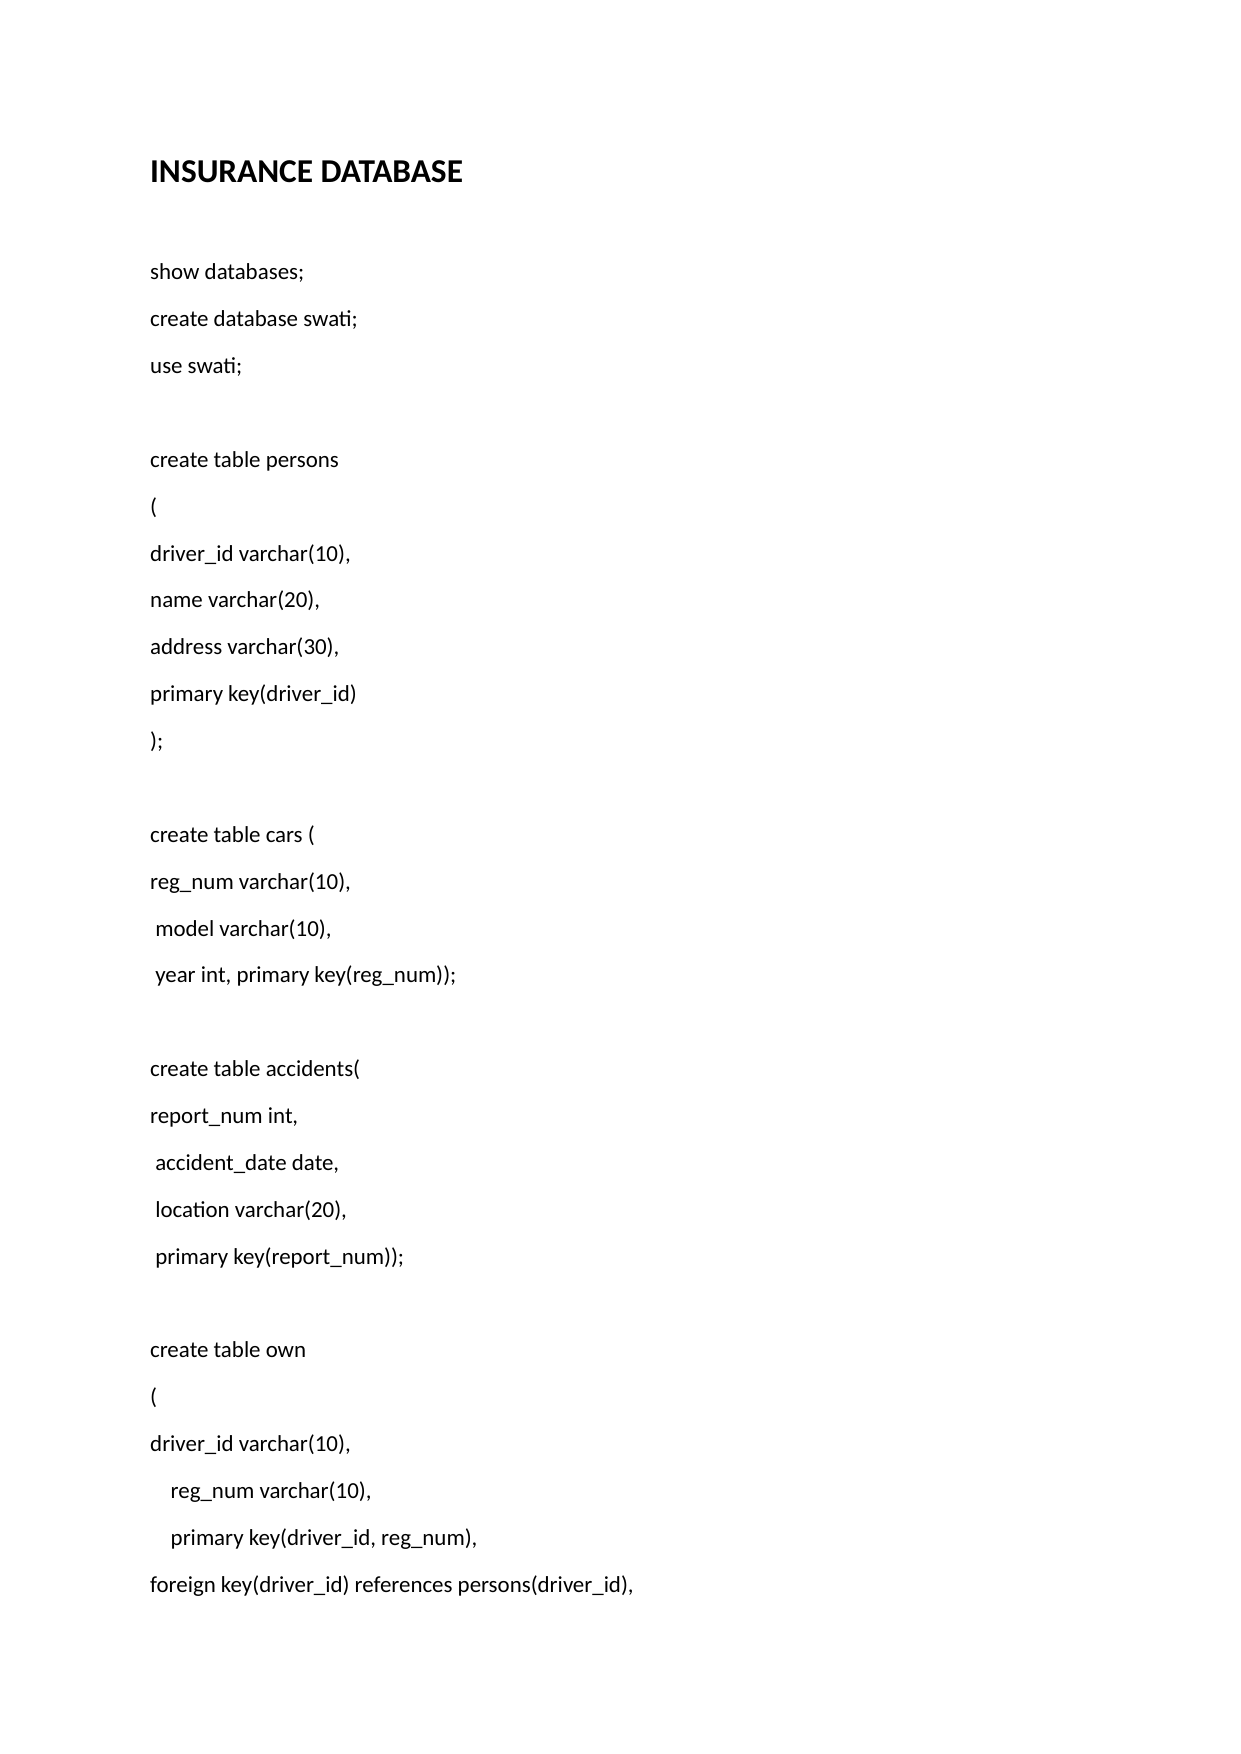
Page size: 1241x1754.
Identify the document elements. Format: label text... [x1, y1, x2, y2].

text reg_num varchar(10), [150, 867, 1090, 895]
text use swati; [150, 351, 1090, 379]
text ); [150, 726, 1090, 754]
text location varchar(20), [150, 1195, 1090, 1223]
text create table cars ( [150, 820, 1090, 848]
text create table own [150, 1336, 1090, 1364]
text accident_date date, [150, 1148, 1090, 1176]
text driver_id varchar(10), [150, 1429, 1090, 1457]
text address varchar(30), [150, 632, 1090, 661]
text name varchar(20), [150, 586, 1090, 614]
text create table accidents( [150, 1054, 1090, 1082]
text reg_num varchar(10), [150, 1476, 1090, 1504]
text create table persons [150, 445, 1090, 473]
text primary key(driver_id, reg_num), [150, 1523, 1090, 1551]
text model varchar(10), [150, 914, 1090, 942]
text ( [150, 1382, 1090, 1411]
text show databases; [150, 257, 1090, 286]
text INSURANCE DATABASE [150, 150, 1090, 191]
text year int, primary key(reg_num)); [150, 961, 1090, 989]
text create database swati; [150, 304, 1090, 332]
text foreign key(driver_id) references persons(driver_id), [150, 1570, 1090, 1598]
text driver_id varchar(10), [150, 539, 1090, 567]
text primary key(driver_id) [150, 679, 1090, 707]
text primary key(report_num)); [150, 1242, 1090, 1270]
text ( [150, 492, 1090, 520]
text report_num int, [150, 1101, 1090, 1129]
